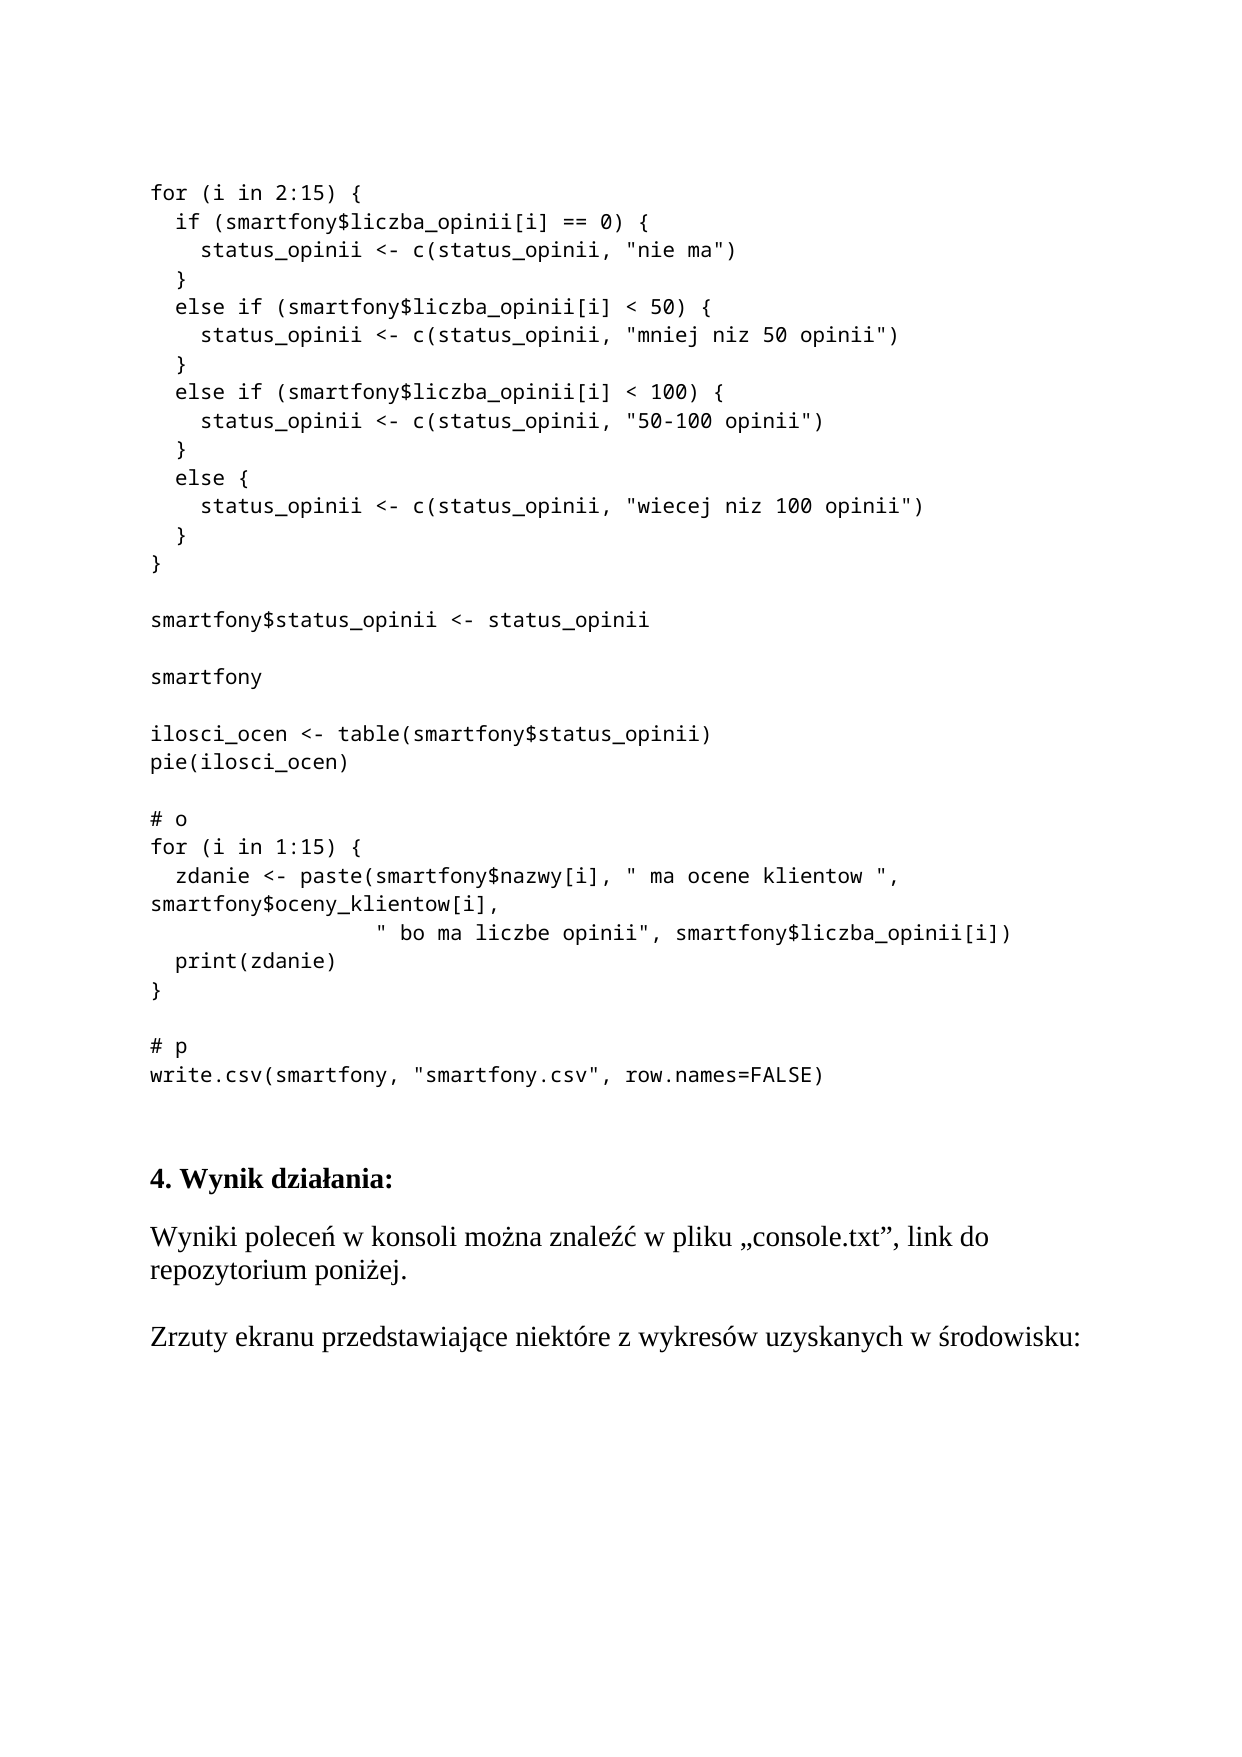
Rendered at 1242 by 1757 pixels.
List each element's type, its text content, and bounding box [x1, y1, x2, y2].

text ilosci_ocen <- table(smartfony$status_opinii) [150, 719, 1092, 747]
text for (i in 1:15) { [150, 832, 1092, 861]
text status_opinii <- c(status_opinii, "mniej niz 50 opinii") [150, 321, 1092, 349]
text } [150, 520, 1092, 548]
text else if (smartfony$liczba_opinii[i] < 50) { [150, 292, 1092, 321]
text } [150, 434, 1092, 463]
text else { [150, 463, 1092, 491]
text write.csv(smartfony, "smartfony.csv", row.names=FALSE) [150, 1060, 1092, 1088]
text Wyniki poleceń w konsoli można znaleźć w pliku „console.txt”, link do repozytorium poniżej. [150, 1219, 1092, 1286]
text # p [150, 1032, 1092, 1060]
text if (smartfony$liczba_opinii[i] == 0) { [150, 207, 1092, 235]
text status_opinii <- c(status_opinii, "wiecej niz 100 opinii") [150, 491, 1092, 520]
text status_opinii <- c(status_opinii, "nie ma") [150, 235, 1092, 264]
text Zrzuty ekranu przedstawiające niektóre z wykresów uzyskanych w środowisku: [150, 1319, 1092, 1353]
text zdanie <- paste(smartfony$nazwy[i], " ma ocene klientow ", smartfony$oceny_klientow[i], [150, 861, 1092, 918]
text for (i in 2:15) { [150, 178, 1092, 207]
text # o [150, 804, 1092, 832]
text } [150, 264, 1092, 292]
text " bo ma liczbe opinii", smartfony$liczba_opinii[i]) [150, 918, 1092, 946]
text smartfony$status_opinii <- status_opinii [150, 605, 1092, 633]
text } [150, 975, 1092, 1003]
text 4. Wynik działania: [150, 1161, 1092, 1195]
text print(zdanie) [150, 946, 1092, 975]
text status_opinii <- c(status_opinii, "50-100 opinii") [150, 406, 1092, 434]
text pie(ilosci_ocen) [150, 747, 1092, 776]
text } [150, 548, 1092, 577]
text else if (smartfony$liczba_opinii[i] < 100) { [150, 377, 1092, 406]
text smartfony [150, 662, 1092, 690]
text } [150, 349, 1092, 377]
